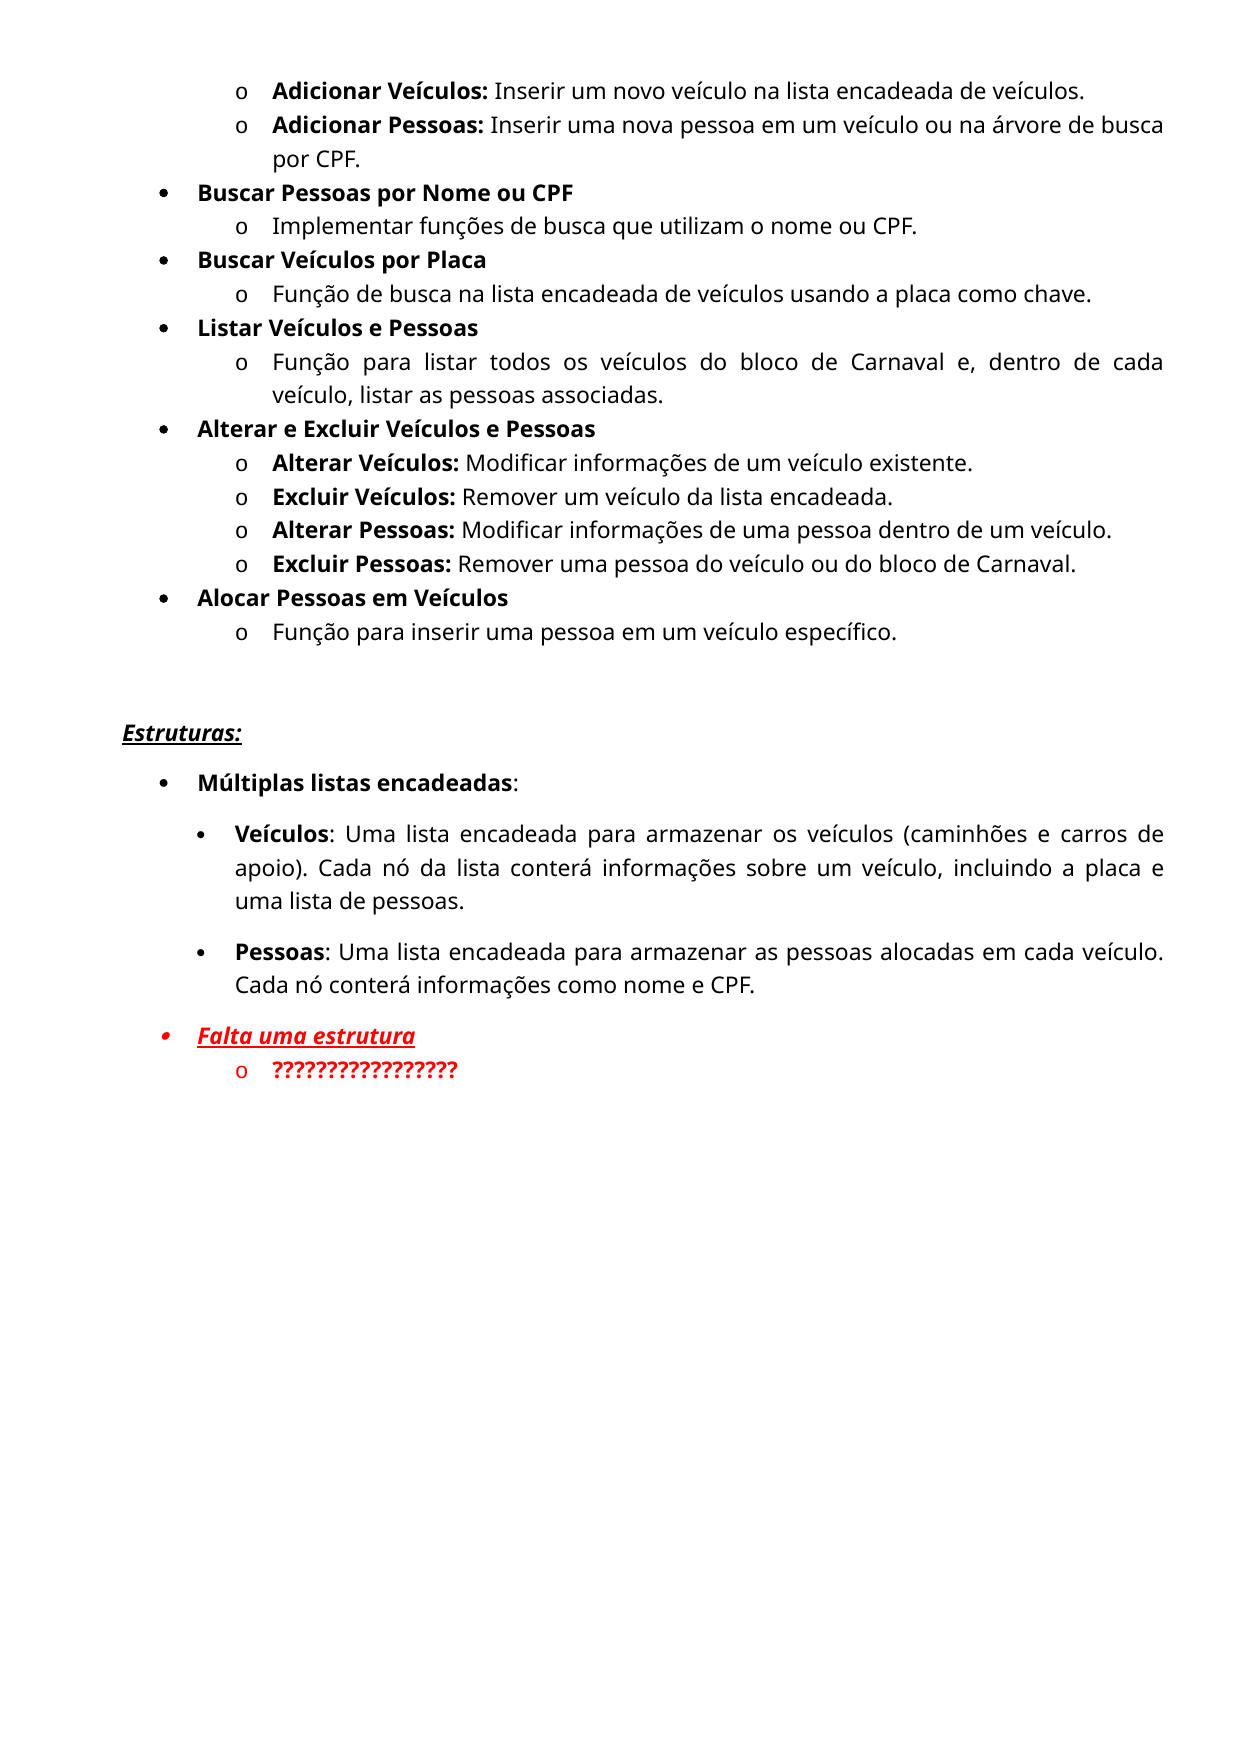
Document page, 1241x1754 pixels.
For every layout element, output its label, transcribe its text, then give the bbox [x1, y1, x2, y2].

list Alterar Veículos: Modificar informações de um veículo existente. [234, 447, 1165, 478]
list Falta uma estrutura [159, 1020, 1165, 1051]
list Listar Veículos e Pessoas [159, 312, 1165, 343]
list ????????????????? [234, 1053, 1165, 1085]
list Múltiplas listas encadeadas: [159, 767, 1165, 798]
list Função para inserir uma pessoa em um veículo específico. [234, 616, 1165, 647]
list Excluir Pessoas: Remover uma pessoa do veículo ou do bloco de Carnaval. [234, 548, 1165, 580]
list Veículos: Uma lista encadeada para armazenar os veículos (caminhões e carros de apoio). Cada nó da lista conterá informações sobre um veículo, incluindo a placa e uma lista de pessoas. [197, 818, 1165, 916]
list Função de busca na lista encadeada de veículos usando a placa como chave. [234, 278, 1165, 309]
list Adicionar Veículos: Inserir um novo veículo na lista encadeada de veículos. [234, 75, 1165, 106]
list Buscar Pessoas por Nome ou CPF [159, 176, 1165, 208]
list Alocar Pessoas em Veículos [159, 582, 1165, 613]
list Implementar funções de busca que utilizam o nome ou CPF. [234, 210, 1165, 242]
list Excluir Veículos: Remover um veículo da lista encadeada. [234, 481, 1165, 512]
list Buscar Veículos por Placa [159, 244, 1165, 275]
text Estruturas: [122, 717, 1165, 748]
list Função para listar todos os veículos do bloco de Carnaval e, dentro de cada veículo, listar as pessoas associadas. [234, 345, 1165, 411]
list Alterar Pessoas: Modificar informações de uma pessoa dentro de um veículo. [234, 514, 1165, 546]
list Adicionar Pessoas: Inserir uma nova pessoa em um veículo ou na árvore de busca por CPF. [234, 109, 1165, 174]
list Alterar e Excluir Veículos e Pessoas [159, 413, 1165, 444]
list Pessoas: Uma lista encadeada para armazenar as pessoas alocadas em cada veículo. Cada nó conterá informações como nome e CPF. [197, 936, 1165, 1001]
